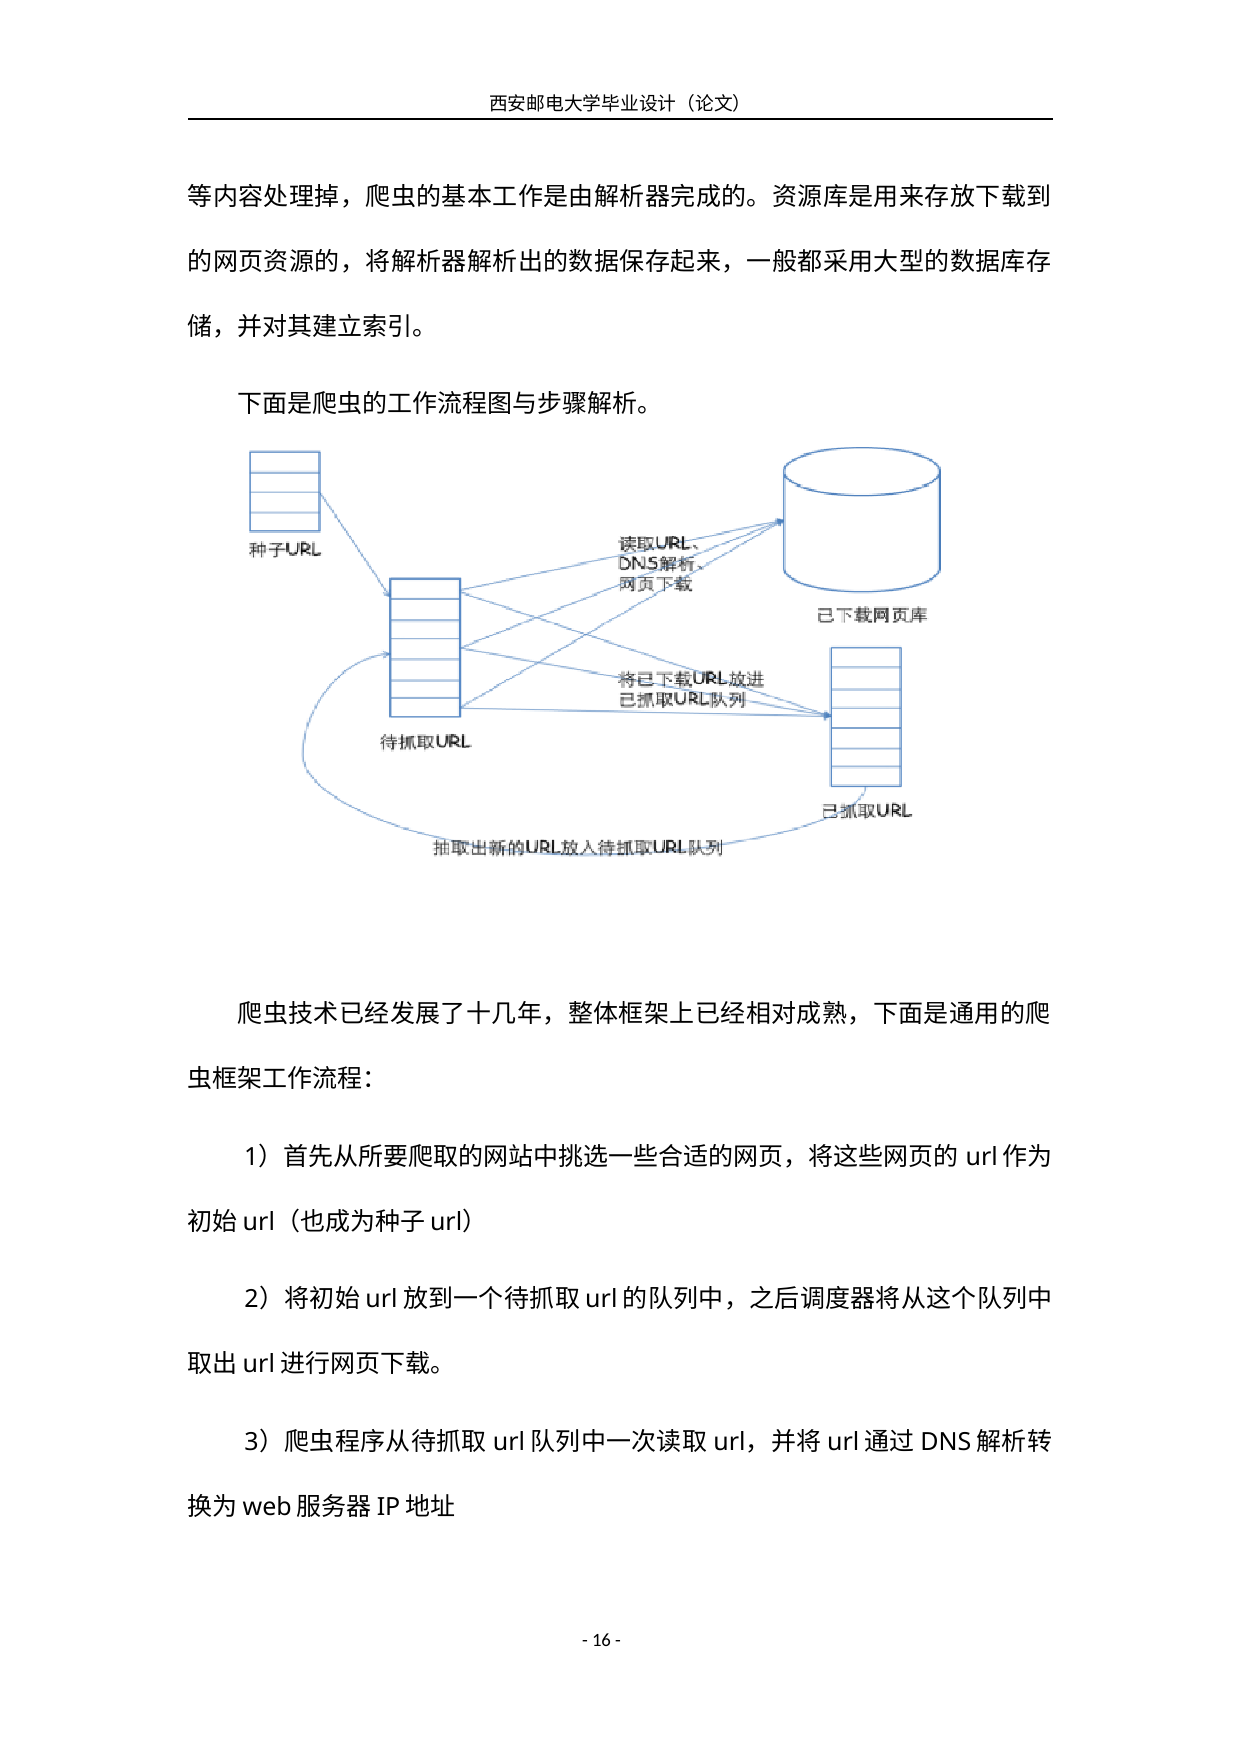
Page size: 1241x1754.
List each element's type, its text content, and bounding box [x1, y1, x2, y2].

picture [237, 447, 1162, 967]
text 爬虫技术已经发展了十几年，整体框架上已经相对成熟，下面是通用的爬虫框架工作流程： [187, 979, 1053, 1109]
text 1）首先从所要爬取的网站中挑选一些合适的网页，将这些网页的url作为初始url（也成为种子url） [187, 1122, 1053, 1252]
text 下面是爬虫的工作流程图与步骤解析。 [187, 369, 1053, 434]
text 2）将初始url放到一个待抓取url的队列中，之后调度器将从这个队列中取出url进行网页下载。 [187, 1264, 1053, 1394]
text 3）爬虫程序从待抓取url队列中一次读取url，并将url通过DNS解析转换为web服务器IP地址 [187, 1407, 1053, 1537]
